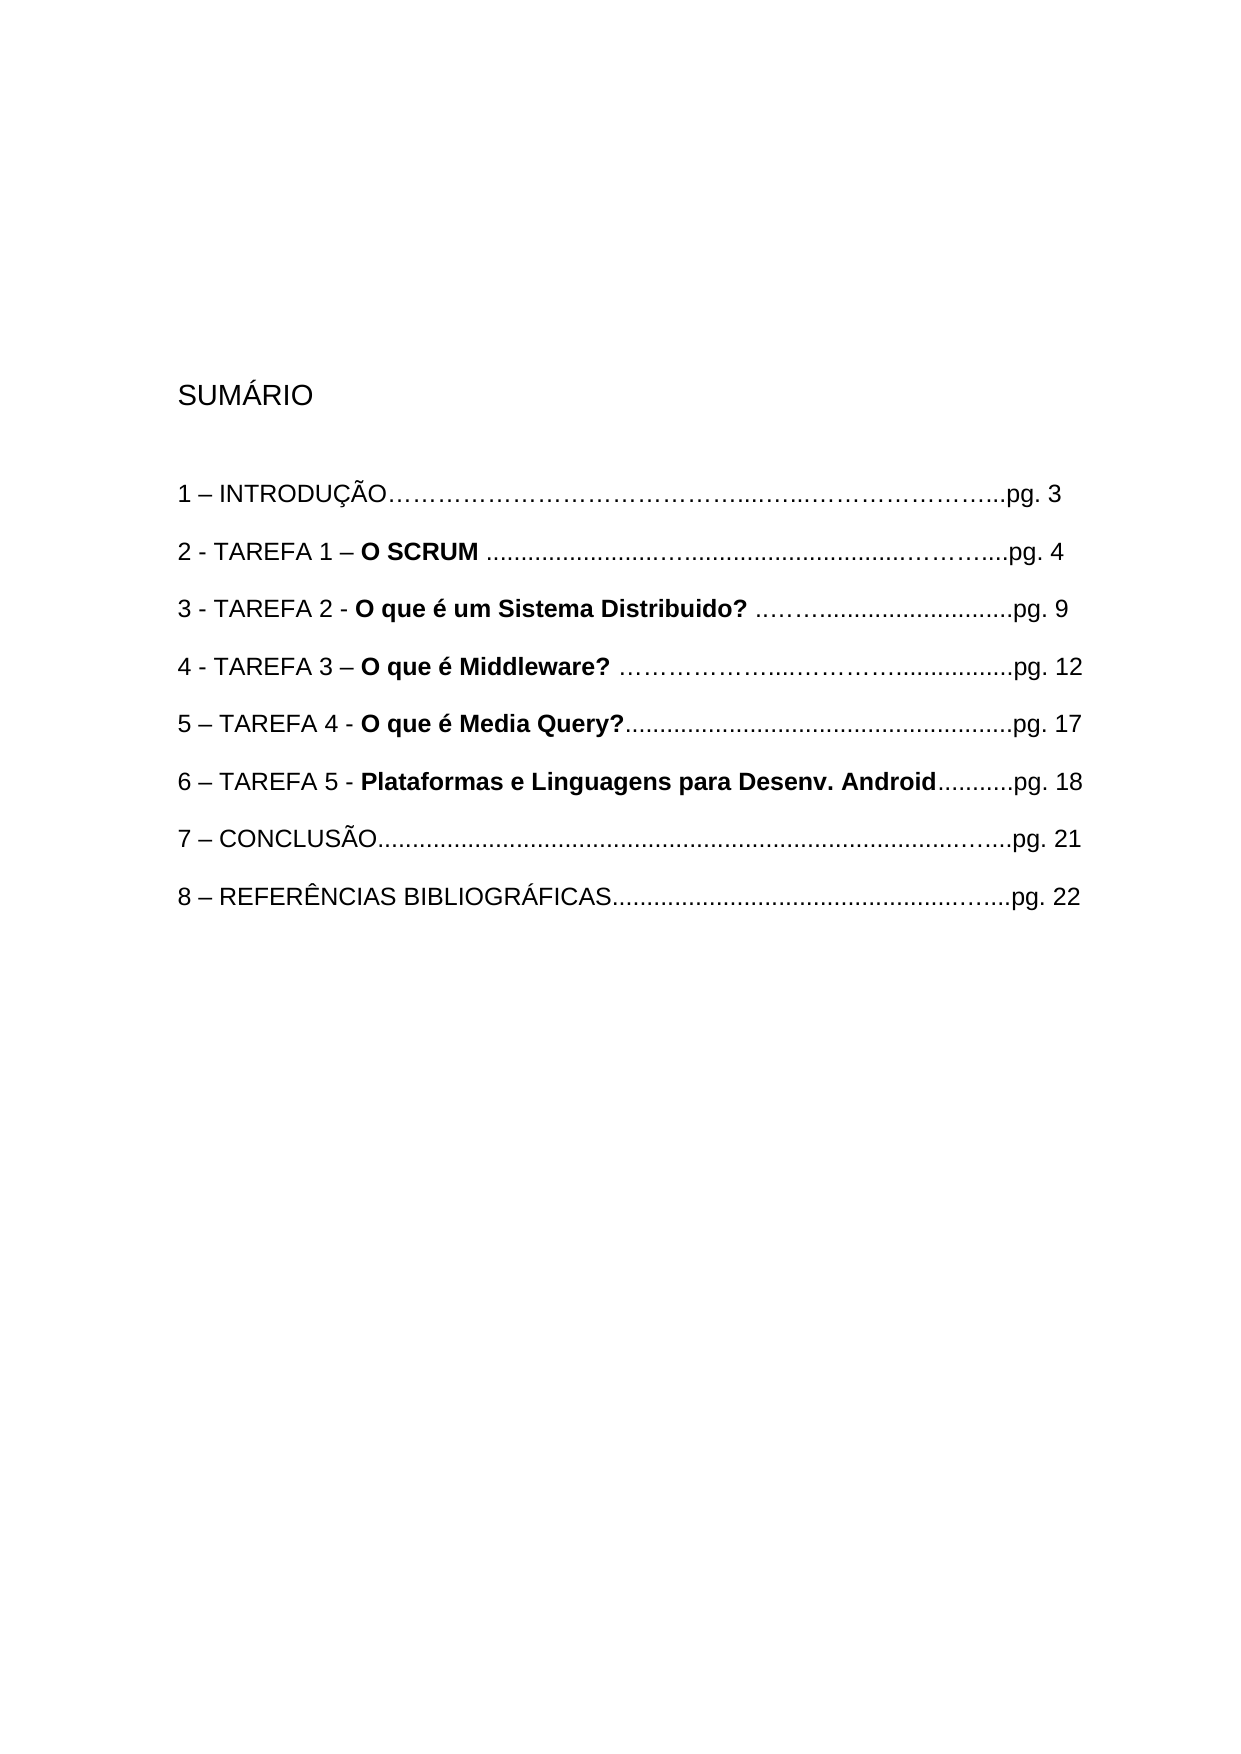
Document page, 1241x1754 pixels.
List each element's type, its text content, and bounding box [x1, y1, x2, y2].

text 1 – INTRODUÇÃO……………………………………....…...…………………...pg. 3 [177, 479, 1122, 508]
text SUMÁRIO [177, 378, 1122, 412]
text 2 - TAREFA 1 – O SCRUM .........................…................................………....pg. 4 [177, 537, 1122, 565]
text 5 – TAREFA 4 - O que é Media Query?........................................................pg. 17 [177, 709, 1122, 738]
text 4 - TAREFA 3 – O que é Middleware? ………………....………….................pg. 12 [177, 652, 1122, 680]
text 3 - TAREFA 2 - O que é um Sistema Distribuido? ..……............................pg. 9 [177, 594, 1122, 623]
text 8 – REFERÊNCIAS BIBLIOGRÁFICAS..................................................…....pg. 22 [177, 882, 1122, 910]
text 6 – TAREFA 5 - Plataformas e Linguagens para Desenv. Android...........pg. 18 [177, 767, 1122, 795]
text 7 – CONCLUSÃO....................................................................................…....pg. 21 [177, 824, 1122, 853]
